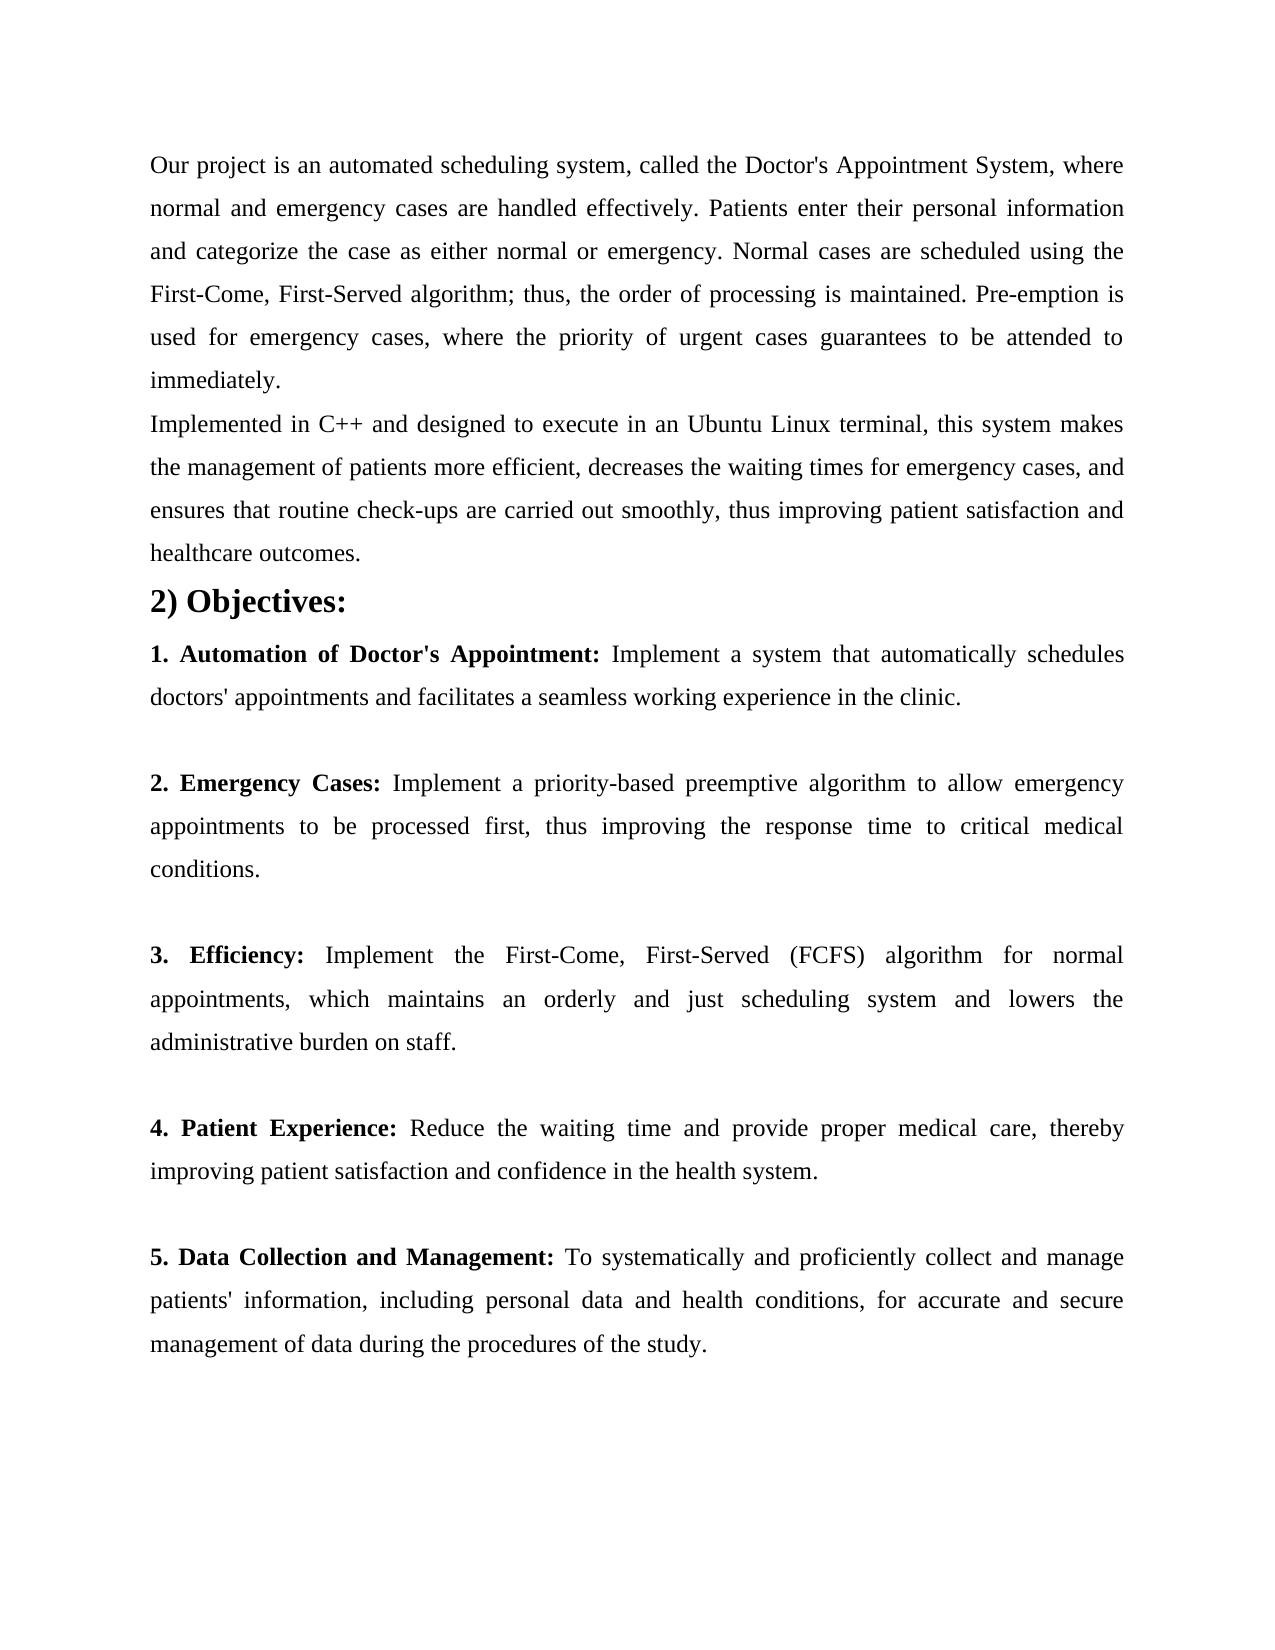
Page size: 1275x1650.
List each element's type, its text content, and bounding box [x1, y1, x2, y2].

text 1. Automation of Doctor's Appointment: Implement a system that automatically schedules doctors' appointments and facilitates a seamless working experience in the clinic. [150, 639, 1125, 711]
text Implemented in C++ and designed to execute in an Ubuntu Linux terminal, this system makes the management of patients more efficient, decreases the waiting times for emergency cases, and ensures that routine check-ups are carried out smoothly, thus improving patient satisfaction and healthcare outcomes. [150, 409, 1125, 567]
text 5. Data Collection and Management: To systematically and proficiently collect and manage patients' information, including personal data and health conditions, for accurate and secure management of data during the procedures of the study. [150, 1242, 1125, 1357]
text 2. Emergency Cases: Implement a priority-based preemptive algorithm to allow emergency appointments to be processed first, thus improving the response time to critical medical conditions. [150, 768, 1125, 883]
text 4. Patient Experience: Reduce the waiting time and provide proper medical care, thereby improving patient satisfaction and confidence in the health system. [150, 1113, 1125, 1185]
text 2) Objectives: [150, 581, 1125, 619]
text Our project is an automated scheduling system, called the Doctor's Appointment System, where normal and emergency cases are handled effectively. Patients enter their personal information and categorize the case as either normal or emergency. Normal cases are scheduled using the First-Come, First-Served algorithm; thus, the order of processing is maintained. Pre-emption is used for emergency cases, where the priority of urgent cases guarantees to be attended to immediately. [150, 150, 1125, 394]
text 3. Efficiency: Implement the First-Come, First-Served (FCFS) algorithm for normal appointments, which maintains an orderly and just scheduling system and lowers the administrative burden on staff. [150, 941, 1125, 1056]
